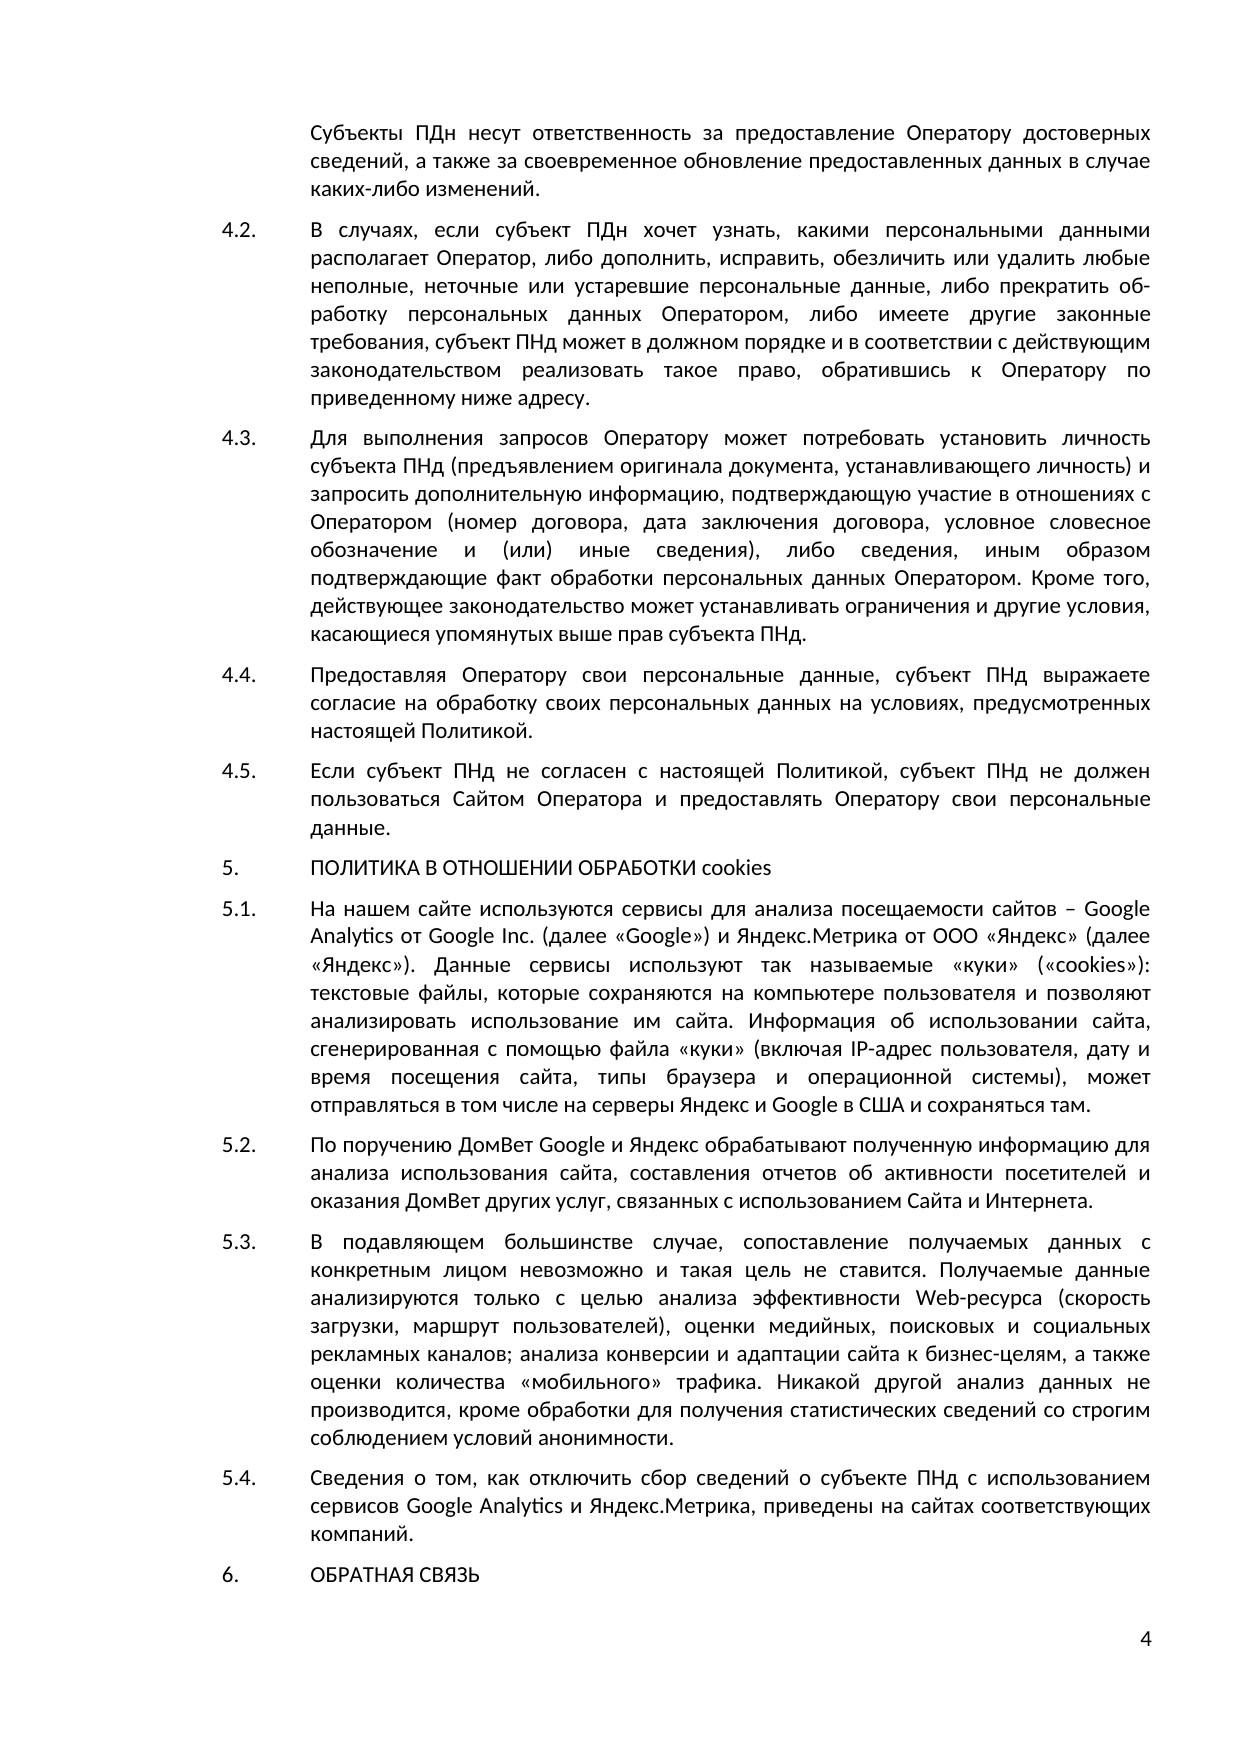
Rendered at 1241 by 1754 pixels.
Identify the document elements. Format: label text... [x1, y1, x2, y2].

list По поручению ДомВет Google и Яндекс обрабатывают полученную информацию для анализа использования сайта, составления отчетов об активности посетителей и оказания ДомВет других услуг, связанных с использованием Сайта и Интернета. [222, 1130, 1152, 1214]
list Если субъект ПНд не согласен с настоящей Политикой, субъект ПНд не должен пользоваться Сайтом Оператора и предоставлять Оператору свои персональные данные. [222, 757, 1152, 841]
list ПОЛИТИКА В ОТНОШЕНИИ ОБРАБОТКИ cookies [222, 853, 1152, 881]
list Для выполнения запросов Оператору может потребовать установить личность субъекта ПНд (предъявлением оригинала документа, устанавливающего личность) и запросить дополнительную информацию, подтверждающую участие в отношениях с Оператором (номер договора, дата заключения договора, условное словесное обозначение и (или) иные сведения), либо сведения, иным образом подтверждающие факт обработки персональных данных Оператором. Кроме того, действующее законодательство может устанавливать ограничения и другие условия, касающиеся упомянутых выше прав субъекта ПНд. [222, 423, 1152, 647]
list На нашем сайте используются сервисы для анализа посещаемости сайтов – Google Analytics от Google Inc. (далее «Google») и Яндекс.Метрика от ООО «Яндекс» (далее «Яндекс»). Данные сервисы используют так называемые «куки» («cookies»): текстовые файлы, которые сохраняются на компьютере пользователя и позволяют анализировать использование им сайта. Информация об использовании сайта, сгенерированная с помощью файла «куки» (включая IP-адрес пользователя, дату и время посещения сайта, типы браузера и операционной системы), может отправляться в том числе на серверы Яндекс и Google в США и сохраняться там. [222, 894, 1152, 1118]
list Субъекты ПДн несут ответственность за предоставление Оператору достоверных сведений, а также за своевременное обновление предоставленных данных в случае каких-либо изменений. [310, 118, 1152, 202]
list В подавляющем большинстве случае, сопоставление получаемых данных с конкретным лицом невозможно и такая цель не ставится. Получаемые данные анализируются только с целью анализа эффективности Web-ресурса (скорость загрузки, маршрут пользователей), оценки медийных, поисковых и социальных рекламных каналов; анализа конверсии и адаптации сайта к бизнес-целям, а также оценки количества «мобильного» трафика. Никакой другой анализ данных не производится, кроме обработки для получения статистических сведений со строгим соблюдением условий анонимности. [222, 1227, 1152, 1451]
list В случаях, если субъект ПДн хочет узнать, какими персональными данными располагает Оператор, либо дополнить, исправить, обезличить или удалить любые неполные, неточные или устаревшие персональные данные, либо прекратить об-работку персональных данных Оператором, либо имеете другие законные требования, субъект ПНд может в должном порядке и в соответствии с действующим законодательством реализовать такое право, обратившись к Оператору по приведенному ниже адресу. [222, 215, 1152, 411]
list ОБРАТНАЯ СВЯЗЬ [222, 1560, 1152, 1588]
list Сведения о том, как отключить сбор сведений о субъекте ПНд с использованием сервисов Google Analytics и Яндекс.Метрика, приведены на сайтах соответствующих компаний. [222, 1463, 1152, 1548]
list Предоставляя Оператору свои персональные данные, субъект ПНд выражаете согласие на обработку своих персональных данных на условиях, предусмотренных настоящей Политикой. [222, 660, 1152, 744]
